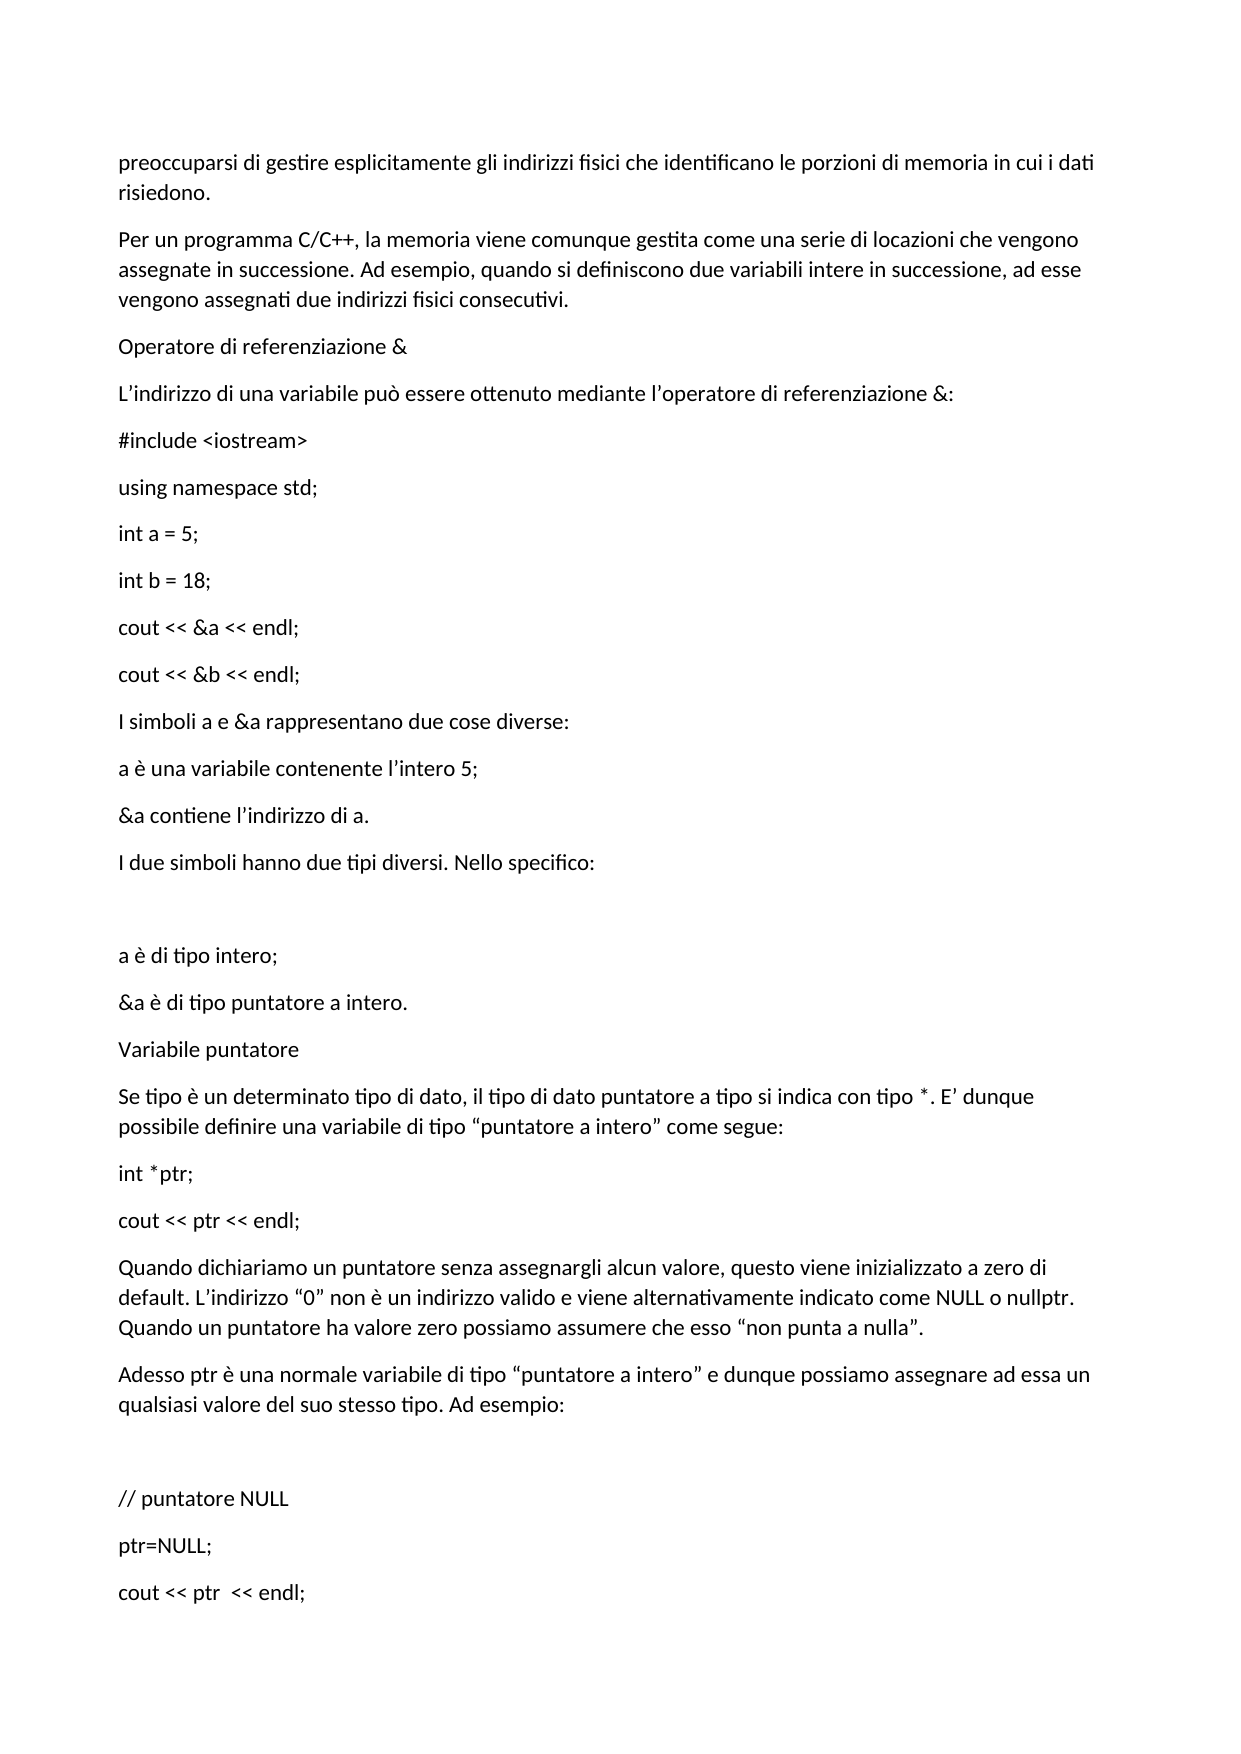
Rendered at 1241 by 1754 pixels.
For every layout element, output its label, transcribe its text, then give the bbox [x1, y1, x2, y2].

text L’indirizzo di una variabile può essere ottenuto mediante l’operatore di referenziazione &: [118, 379, 1122, 407]
text #include <iostream> [118, 426, 1122, 454]
text a è di tipo intero; [118, 941, 1122, 969]
text &a contiene l’indirizzo di a. [118, 801, 1122, 829]
text Variabile puntatore [118, 1035, 1122, 1063]
text cout << ptr << endl; [118, 1578, 1122, 1606]
text int b = 18; [118, 566, 1122, 594]
text cout << &b << endl; [118, 660, 1122, 688]
text I due simboli hanno due tipi diversi. Nello specifico: [118, 848, 1122, 876]
text Se tipo è un determinato tipo di dato, il tipo di dato puntatore a tipo si indica con tipo *. E’ dunque possibile definire una variabile di tipo “puntatore a intero” come segue: [118, 1082, 1122, 1140]
text int *ptr; [118, 1159, 1122, 1187]
text I simboli a e &a rappresentano due cose diverse: [118, 707, 1122, 735]
text Per un programma C/C++, la memoria viene comunque gestita come una serie di locazioni che vengono assegnate in successione. Ad esempio, quando si definiscono due variabili intere in successione, ad esse vengono assegnati due indirizzi fisici consecutivi. [118, 225, 1122, 313]
text ptr=NULL; [118, 1531, 1122, 1559]
text using namespace std; [118, 473, 1122, 501]
text int a = 5; [118, 519, 1122, 547]
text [118, 148, 1122, 206]
text Quando dichiariamo un puntatore senza assegnargli alcun valore, questo viene inizializzato a zero di default. L’indirizzo “0” non è un indirizzo valido e viene alternativamente indicato come NULL o nullptr. Quando un puntatore ha valore zero possiamo assumere che esso “non punta a nulla”. [118, 1253, 1122, 1341]
text // puntatore NULL [118, 1484, 1122, 1512]
text cout << ptr << endl; [118, 1206, 1122, 1234]
text a è una variabile contenente l’intero 5; [118, 754, 1122, 782]
text &a è di tipo puntatore a intero. [118, 988, 1122, 1016]
text cout << &a << endl; [118, 613, 1122, 641]
text Adesso ptr è una normale variabile di tipo “puntatore a intero” e dunque possiamo assegnare ad essa un qualsiasi valore del suo stesso tipo. Ad esempio: [118, 1360, 1122, 1418]
text Operatore di referenziazione & [118, 332, 1122, 360]
